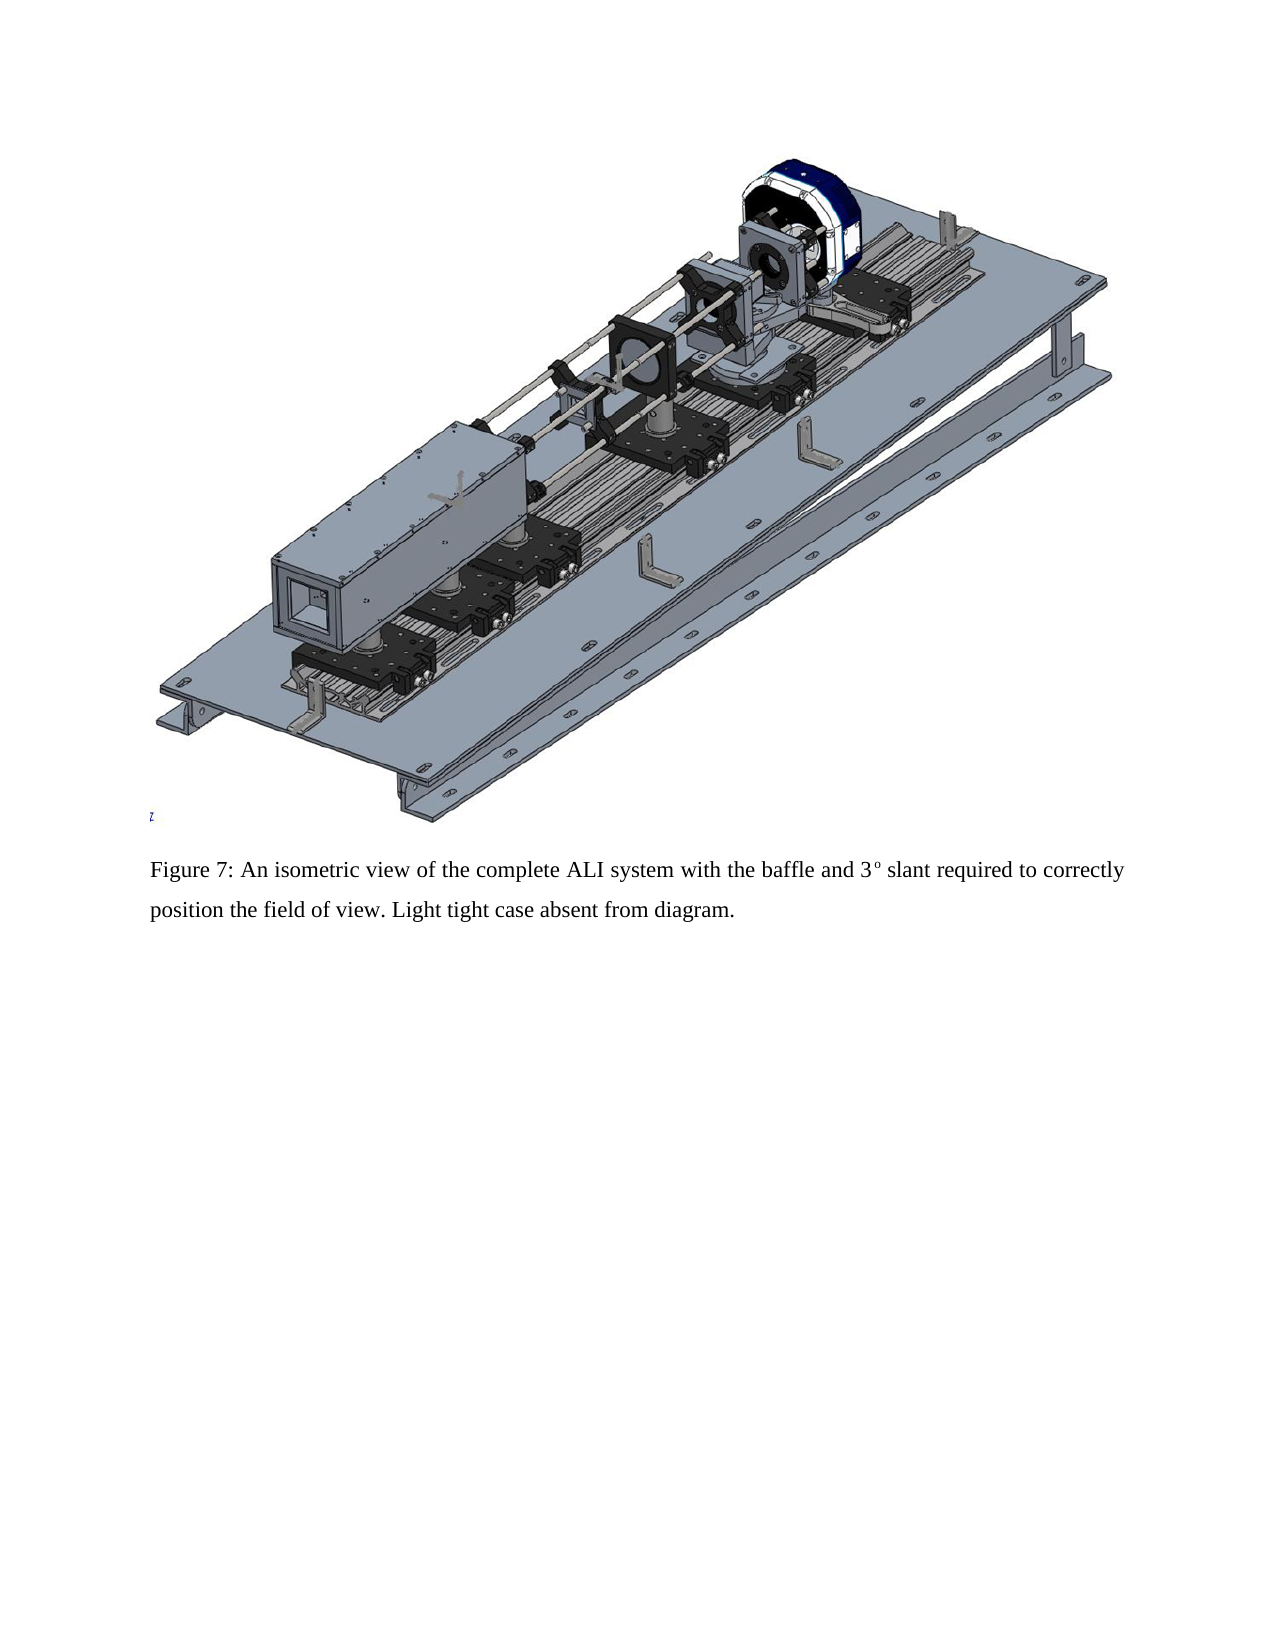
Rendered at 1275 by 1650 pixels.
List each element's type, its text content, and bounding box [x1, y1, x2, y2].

text Figure 7: An isometric view of the complete ALI system with the baffle and 3o slant required to correctly position the field of view. Light tight case absent from diagram. [150, 856, 1125, 922]
picture [150, 150, 1125, 826]
